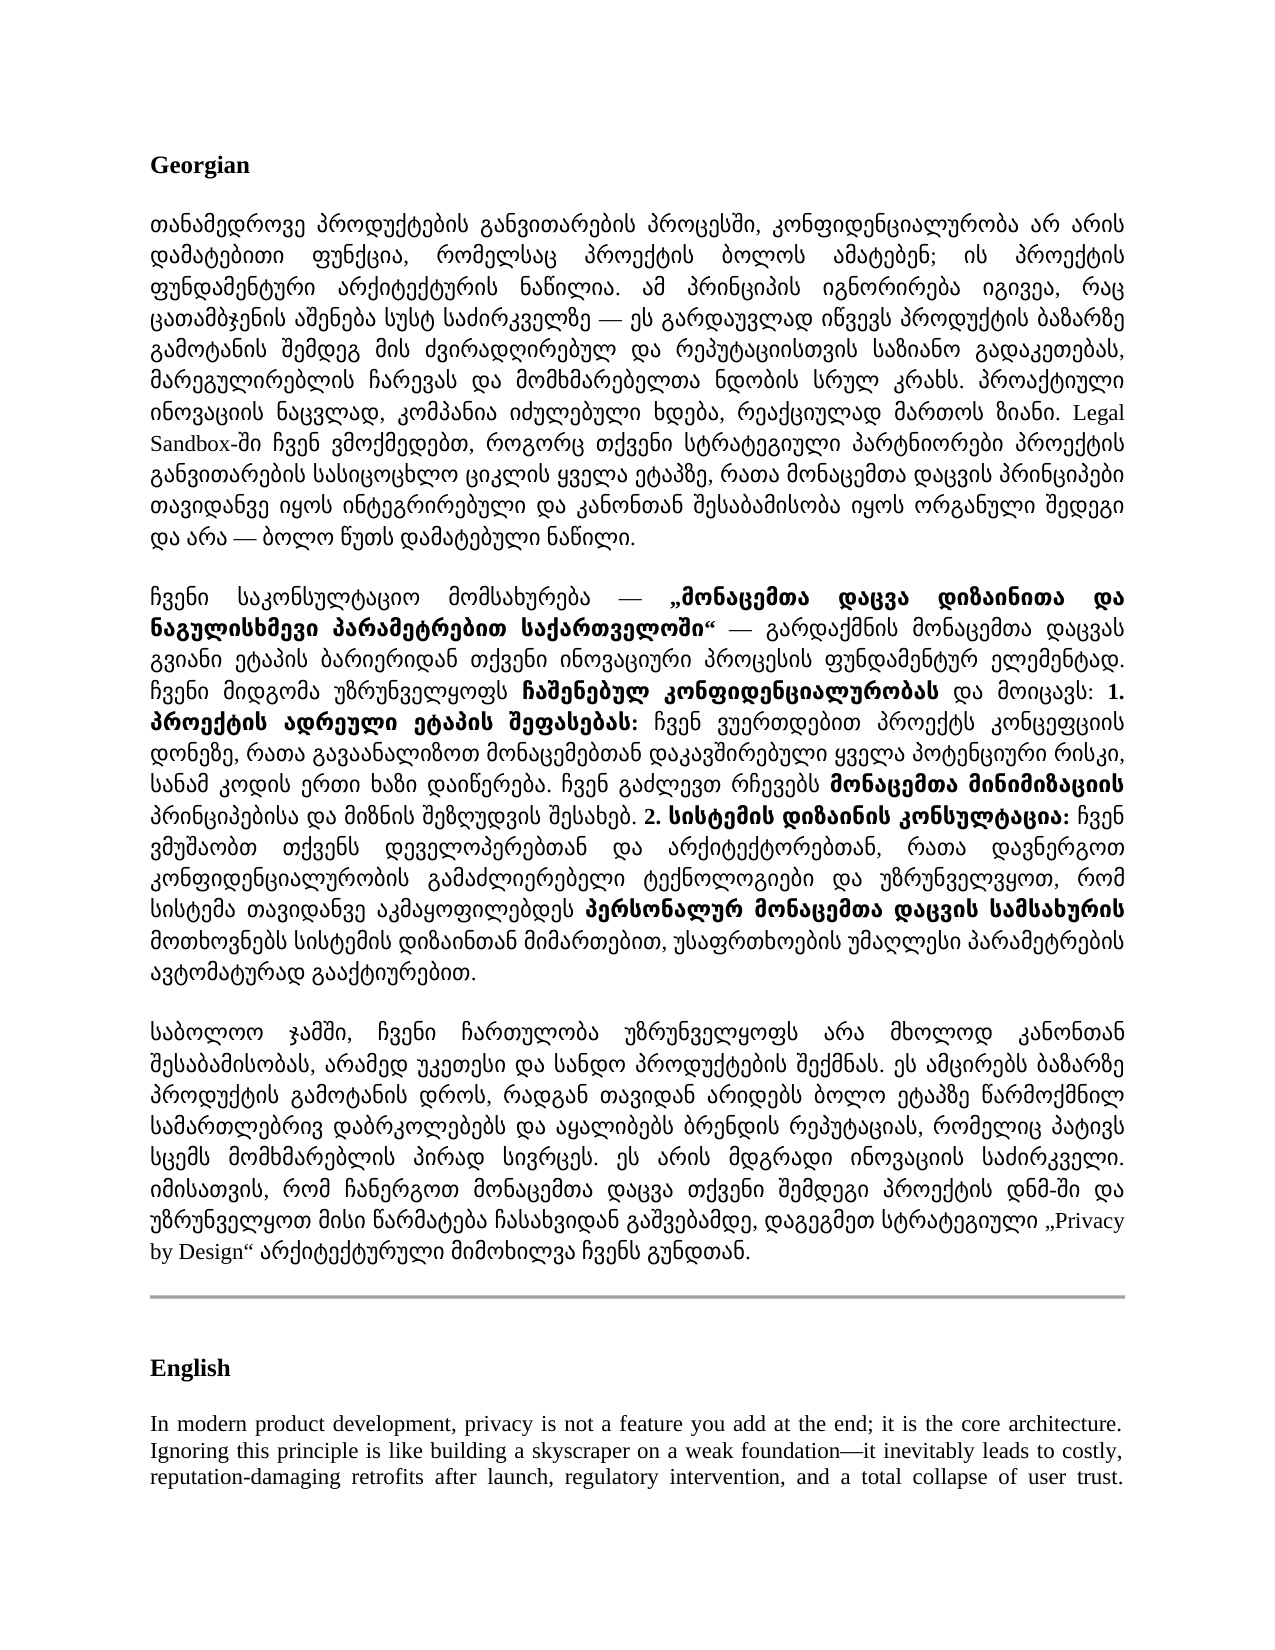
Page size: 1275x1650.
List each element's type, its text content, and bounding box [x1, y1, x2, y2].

text თანამედროვე პროდუქტების განვითარების პროცესში, კონფიდენციალურობა არ არის დამატებითი ფუნქცია, რომელსაც პროექტის ბოლოს ამატებენ; ის პროექტის ფუნდამენტური არქიტექტურის ნაწილია. ამ პრინციპის იგნორირება იგივეა, რაც ცათამბჯენის აშენება სუსტ საძირკველზე — ეს გარდაუვლად იწვევს პროდუქტის ბაზარზე გამოტანის შემდეგ მის ძვირადღირებულ და რეპუტაციისთვის საზიანო გადაკეთებას, მარეგულირებლის ჩარევას და მომხმარებელთა ნდობის სრულ კრახს. პროაქტიული ინოვაციის ნაცვლად, კომპანია იძულებული ხდება, რეაქციულად მართოს ზიანი. Legal Sandbox-ში ჩვენ ვმოქმედებთ, როგორც თქვენი სტრატეგიული პარტნიორები პროექტის განვითარების სასიცოცხლო ციკლის ყველა ეტაპზე, რათა მონაცემთა დაცვის პრინციპები თავიდანვე იყოს ინტეგრირებული და კანონთან შესაბამისობა იყოს ორგანული შედეგი და არა — ბოლო წუთს დამატებული ნაწილი. [150, 208, 1125, 552]
text ჩვენი საკონსულტაციო მომსახურება — „მონაცემთა დაცვა დიზაინითა და ნაგულისხმევი პარამეტრებით საქართველოში“ — გარდაქმნის მონაცემთა დაცვას გვიანი ეტაპის ბარიერიდან თქვენი ინოვაციური პროცესის ფუნდამენტურ ელემენტად. ჩვენი მიდგომა უზრუნველყოფს ჩაშენებულ კონფიდენციალურობას და მოიცავს: 1. პროექტის ადრეული ეტაპის შეფასებას: ჩვენ ვუერთდებით პროექტს კონცეფციის დონეზე, რათა გავაანალიზოთ მონაცემებთან დაკავშირებული ყველა პოტენციური რისკი, სანამ კოდის ერთი ხაზი დაიწერება. ჩვენ გაძლევთ რჩევებს მონაცემთა მინიმიზაციის პრინციპებისა და მიზნის შეზღუდვის შესახებ. 2. სისტემის დიზაინის კონსულტაცია: ჩვენ ვმუშაობთ თქვენს დეველოპერებთან და არქიტექტორებთან, რათა დავნერგოთ კონფიდენციალურობის გამაძლიერებელი ტექნოლოგიები და უზრუნველვყოთ, რომ სისტემა თავიდანვე აკმაყოფილებდეს პერსონალურ მონაცემთა დაცვის სამსახურის მოთხოვნებს სისტემის დიზაინთან მიმართებით, უსაფრთხოების უმაღლესი პარამეტრების ავტომატურად გააქტიურებით. [150, 581, 1125, 987]
text საბოლოო ჯამში, ჩვენი ჩართულობა უზრუნველყოფს არა მხოლოდ კანონთან შესაბამისობას, არამედ უკეთესი და სანდო პროდუქტების შექმნას. ეს ამცირებს ბაზარზე პროდუქტის გამოტანის დროს, რადგან თავიდან არიდებს ბოლო ეტაპზე წარმოქმნილ სამართლებრივ დაბრკოლებებს და აყალიბებს ბრენდის რეპუტაციას, რომელიც პატივს სცემს მომხმარებლის პირად სივრცეს. ეს არის მდგრადი ინოვაციის საძირკველი. იმისათვის, რომ ჩანერგოთ მონაცემთა დაცვა თქვენი შემდეგი პროექტის დნმ-ში და უზრუნველყოთ მისი წარმატება ჩასახვიდან გაშვებამდე, დაგეგმეთ სტრატეგიული „Privacy by Design“ არქიტექტურული მიმოხილვა ჩვენს გუნდთან. [150, 1016, 1125, 1266]
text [150, 1411, 1125, 1489]
text English [150, 1353, 1125, 1381]
text Georgian [150, 150, 1125, 179]
